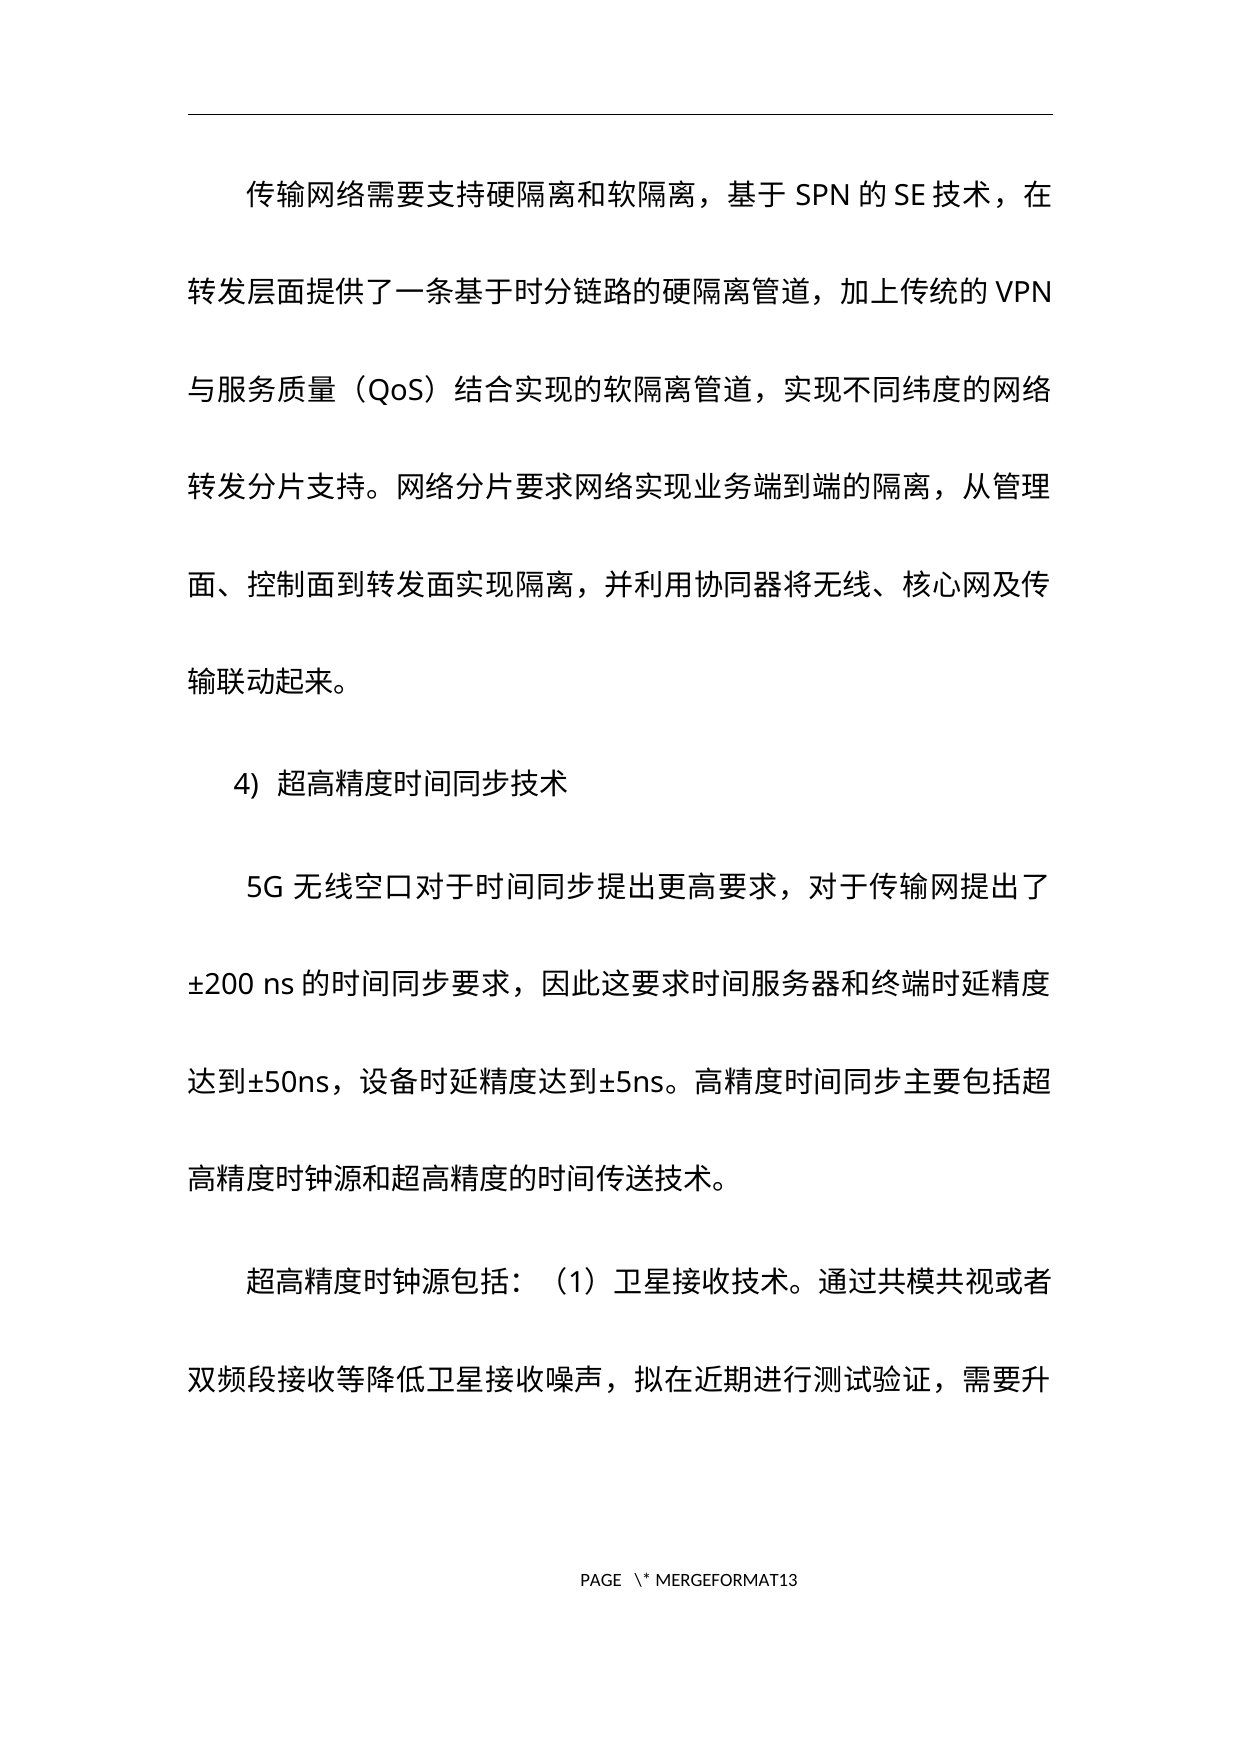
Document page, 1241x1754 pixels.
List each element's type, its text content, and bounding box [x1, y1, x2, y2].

list 超高精度时间同步技术 [233, 751, 1053, 816]
text 5G 无线空口对于时间同步提出更高要求，对于传输网提出了±200 ns的时间同步要求，因此这要求时间服务器和终端时延精度达到±50ns，设备时延精度达到±5ns。高精度时间同步主要包括超高精度时钟源和超高精度的时间传送技术。 [187, 852, 1053, 1209]
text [187, 1247, 1053, 1410]
text 传输网络需要支持硬隔离和软隔离，基于SPN的SE技术，在转发层面提供了一条基于时分链路的硬隔离管道，加上传统的VPN与服务质量（QoS）结合实现的软隔离管道，实现不同纬度的网络转发分片支持。网络分片要求网络实现业务端到端的隔离，从管理面、控制面到转发面实现隔离，并利用协同器将无线、核心网及传输联动起来。 [187, 160, 1053, 713]
